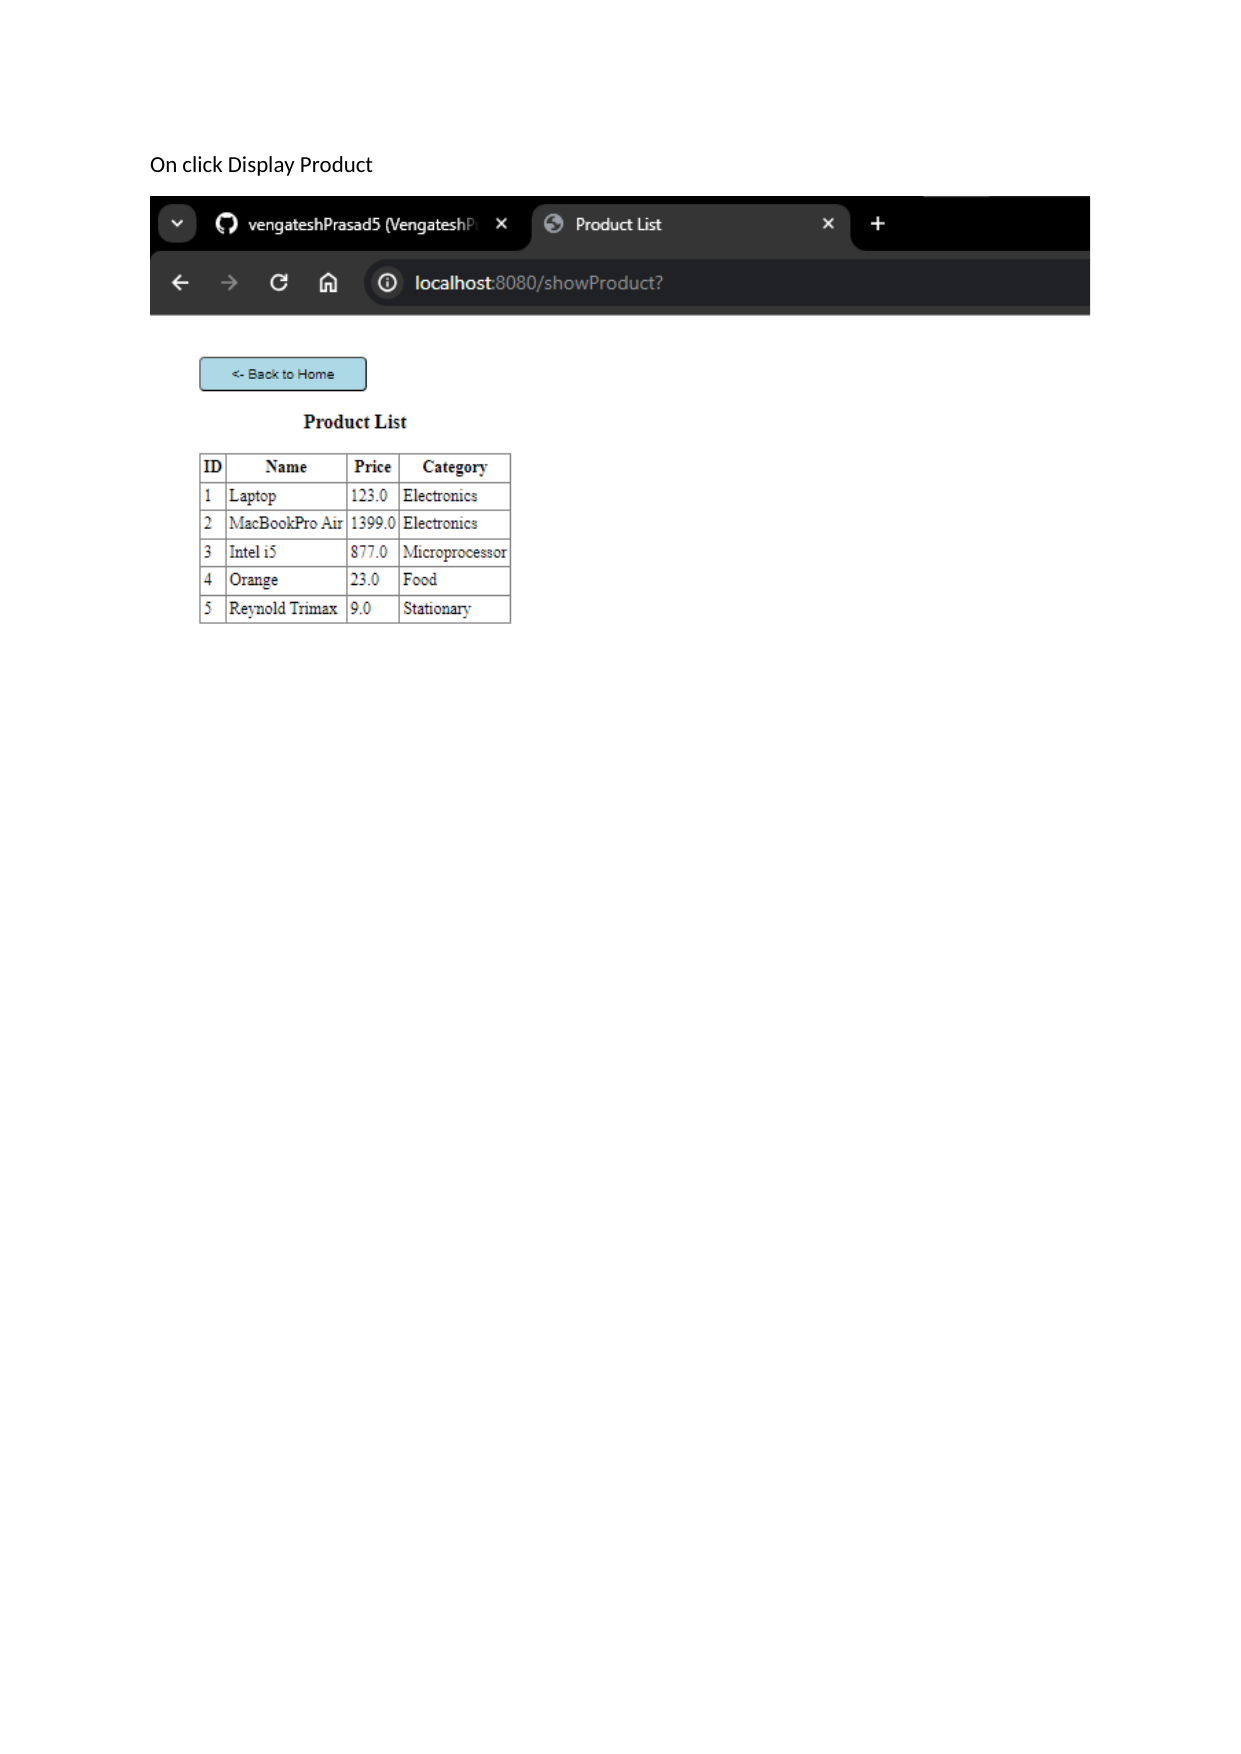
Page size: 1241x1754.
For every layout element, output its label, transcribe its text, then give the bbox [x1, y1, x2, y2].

text On click Display Product [150, 150, 1090, 178]
picture [150, 196, 1091, 756]
